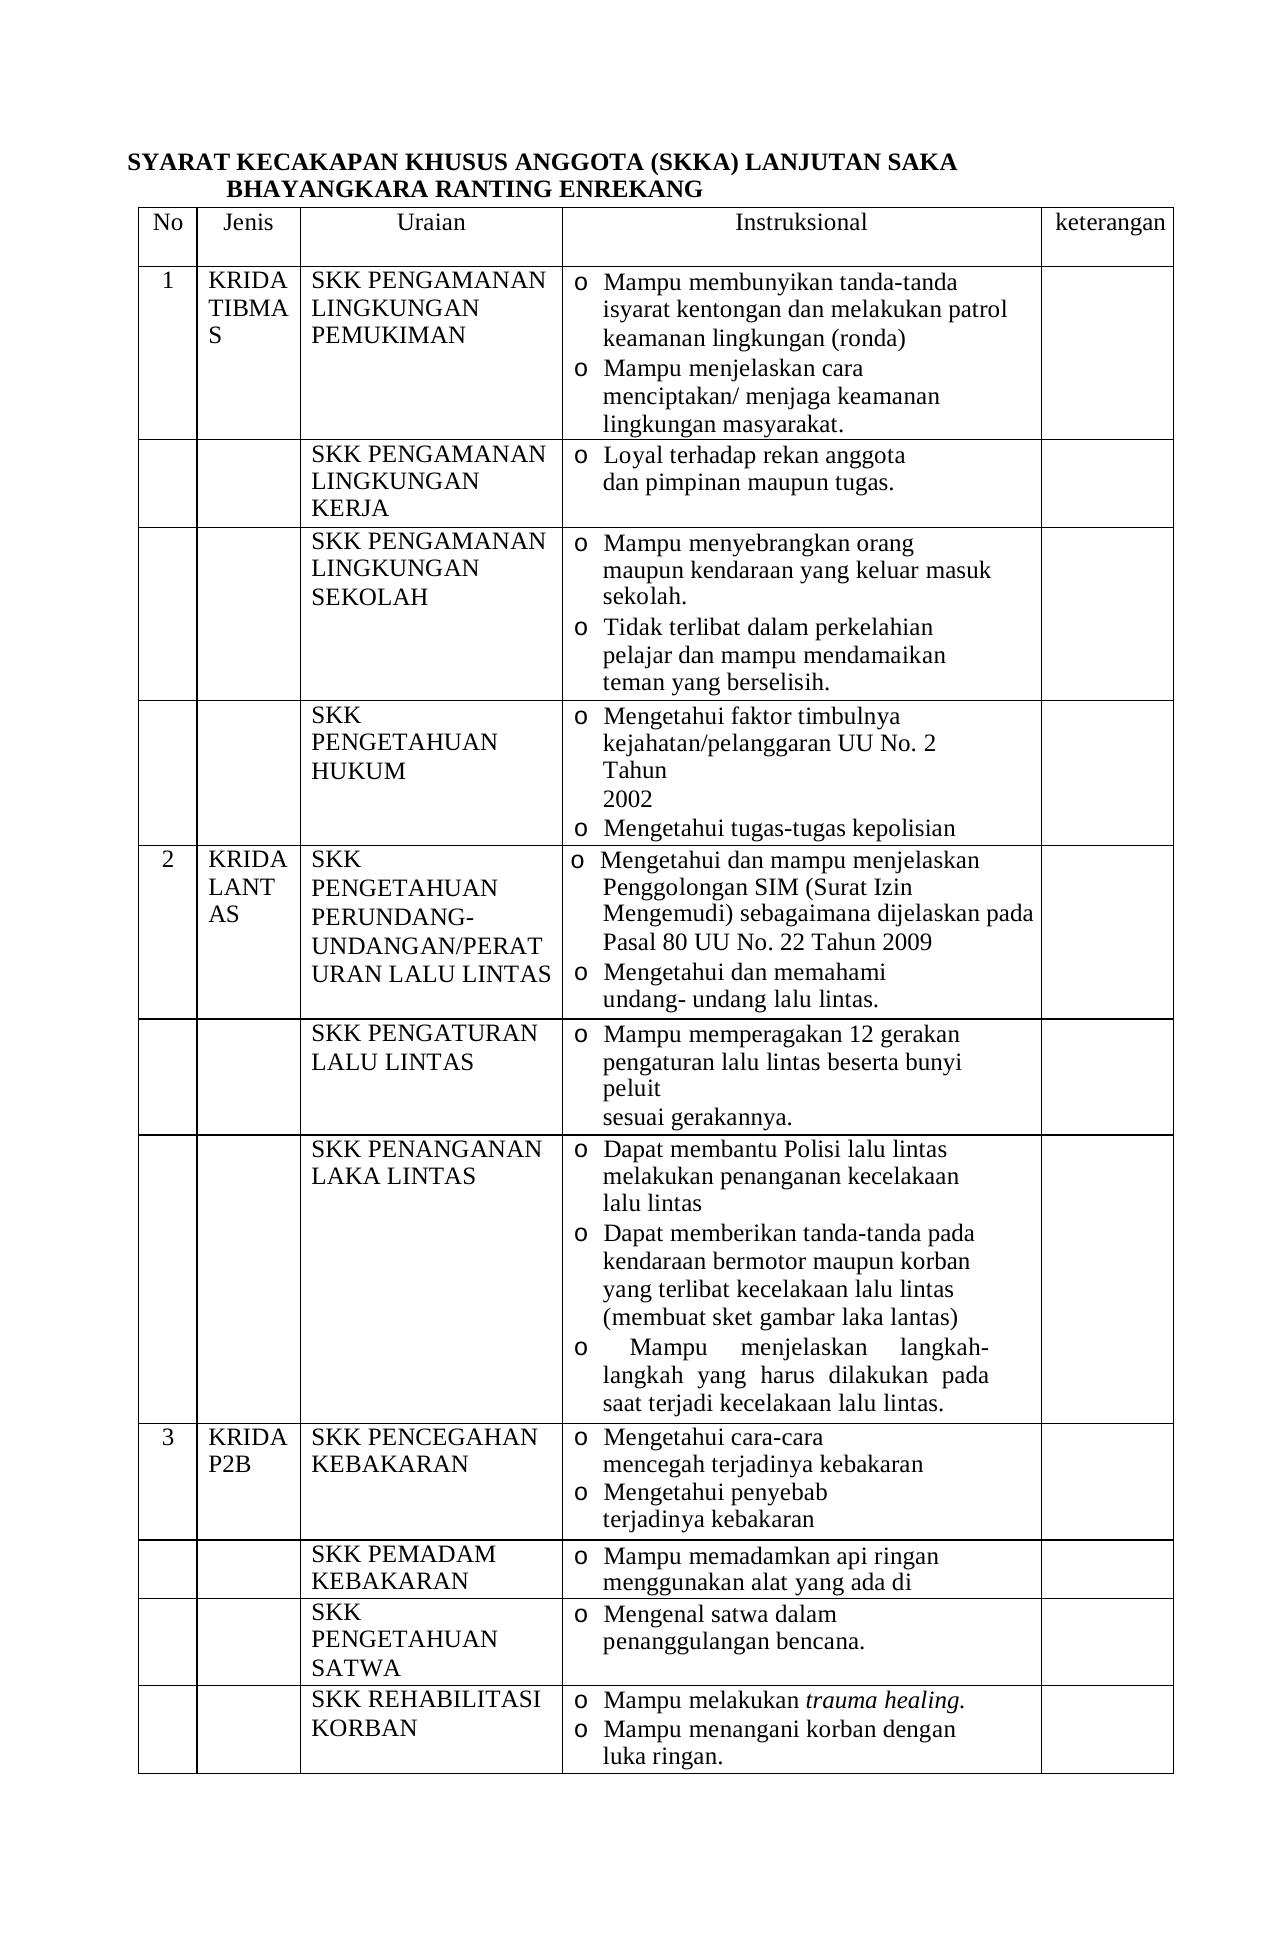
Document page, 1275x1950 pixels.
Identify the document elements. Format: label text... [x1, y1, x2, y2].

text SYARAT KECAKAPAN KHUSUS ANGGOTA (SKKA) LANJUTAN SAKA BHAYANGKARA RANTING ENREKANG [127, 149, 1036, 203]
